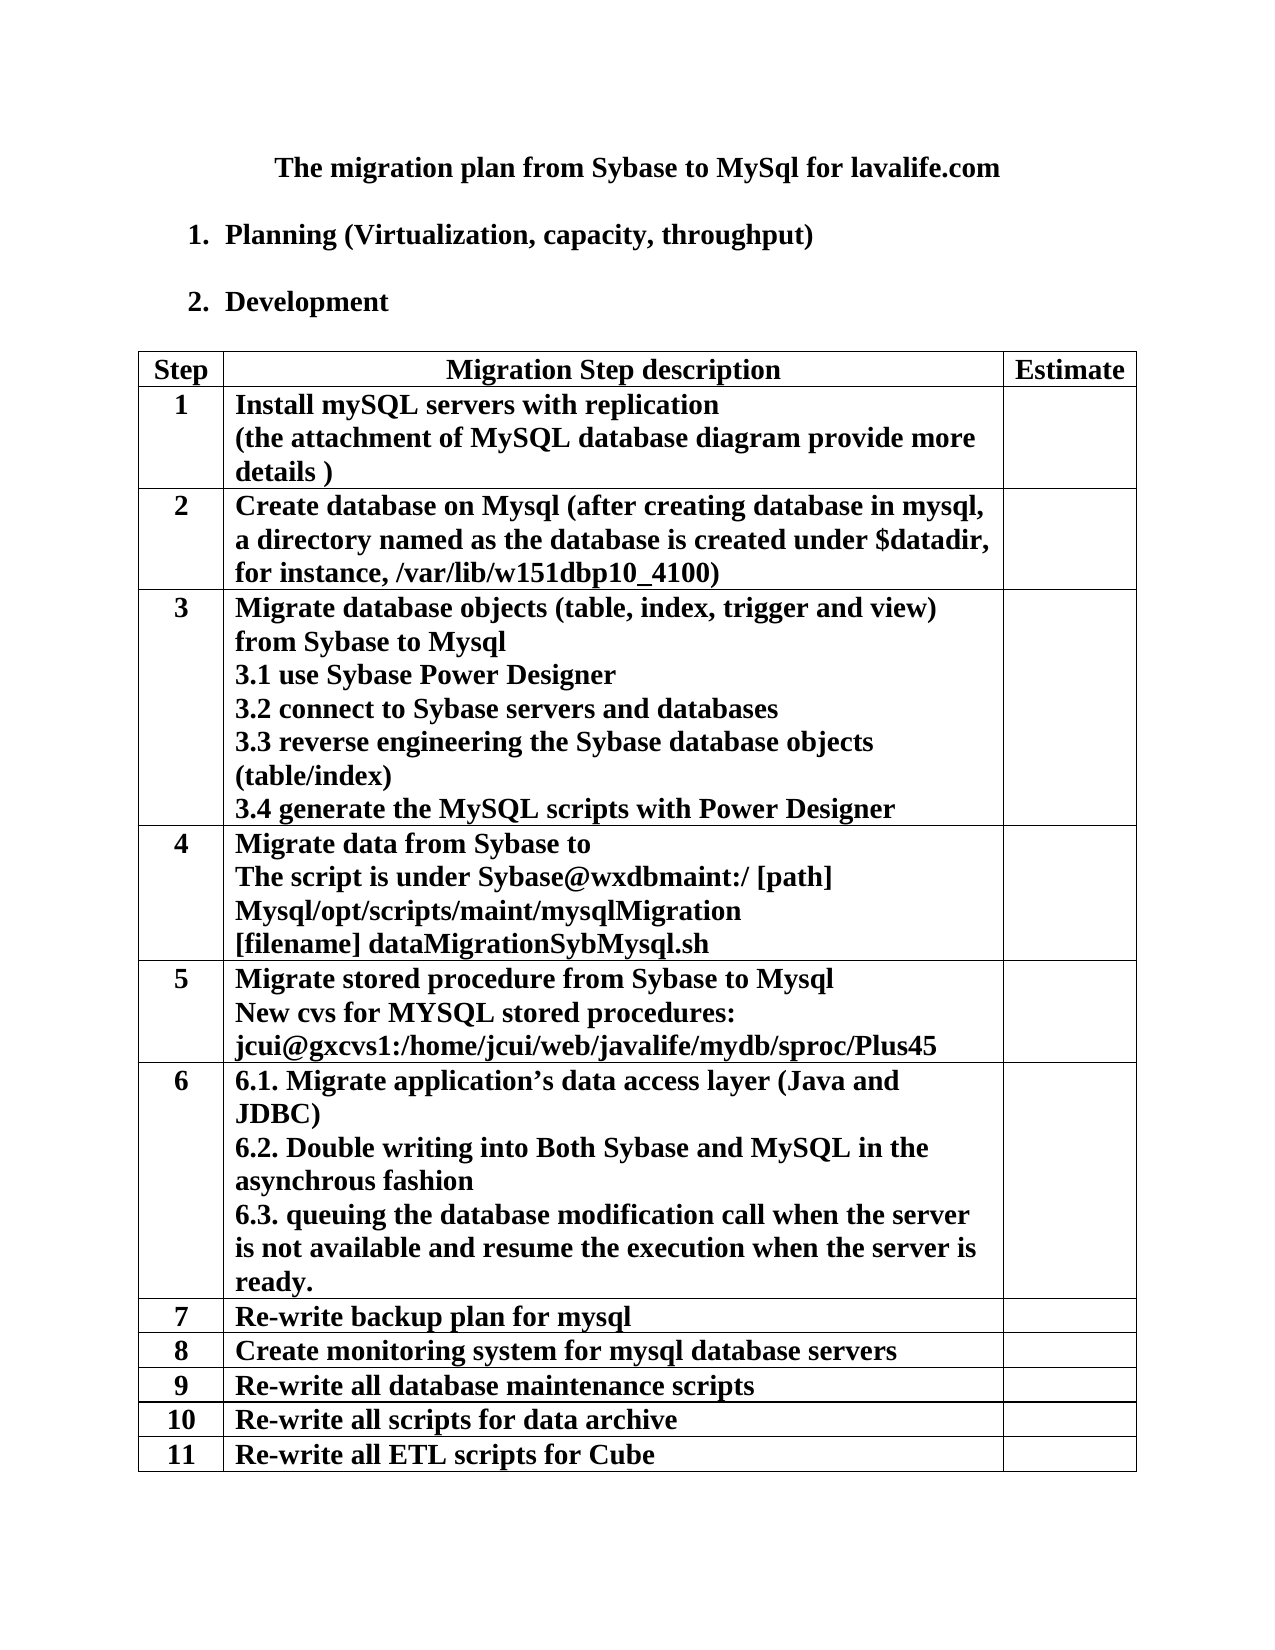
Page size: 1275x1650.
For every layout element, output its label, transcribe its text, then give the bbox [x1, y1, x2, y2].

table_header Migration Step description [224, 352, 1003, 386]
table_cell 10 [139, 1403, 223, 1436]
table_cell 1 [139, 387, 223, 487]
table_cell Create database on Mysql (after creating database in mysql, a directory named as the database is created under $datadir, for instance, /var/lib/w151dbp10_4100) [224, 489, 1003, 589]
table_cell 6 [139, 1063, 223, 1298]
list Planning (Virtualization, capacity, throughput) [187, 217, 1125, 251]
table_cell [1004, 489, 1136, 589]
table_cell [1004, 1063, 1136, 1298]
table_cell Re-write backup plan for mysql [224, 1299, 1003, 1332]
table_cell [1004, 961, 1136, 1062]
table_cell 8 [139, 1333, 223, 1367]
table_cell Re-write all ETL scripts for Cube [224, 1437, 1003, 1471]
table_cell [1004, 590, 1136, 825]
table_cell [1004, 387, 1136, 487]
list Development [187, 284, 1125, 318]
table_cell Migrate database objects (table, index, trigger and view) from Sybase to Mysql 3.1 use Sybase Power Designer 3.2 connect to Sybase servers and databases 3.3 reverse engineering the Sybase database objects (table/index) 3.4 generate the MySQL scripts with Power Designer [224, 590, 1003, 825]
table_cell 2 [139, 489, 223, 589]
table_cell 7 [139, 1299, 223, 1332]
table_cell 6.1. Migrate application’s data access layer (Java and JDBC) 6.2. Double writing into Both Sybase and MySQL in the asynchrous fashion 6.3. queuing the database modification call when the server is not available and resume the execution when the server is ready. [224, 1063, 1003, 1298]
table_cell [1004, 1368, 1136, 1401]
table_cell 3 [139, 590, 223, 825]
table_cell Re-write all database maintenance scripts [224, 1368, 1003, 1401]
table_cell 11 [139, 1437, 223, 1471]
table_cell Migrate stored procedure from Sybase to Mysql New cvs for MYSQL stored procedures: jcui@gxcvs1:/home/jcui/web/javalife/mydb/sproc/Plus45 [224, 961, 1003, 1062]
table_cell 9 [139, 1368, 223, 1401]
text The migration plan from Sybase to MySql for lavalife.com [150, 150, 1125, 183]
table_cell [1004, 1299, 1136, 1332]
table_cell 4 [139, 826, 223, 960]
table_header Step [139, 352, 223, 386]
table_cell Create monitoring system for mysql database servers [224, 1333, 1003, 1367]
table_cell Re-write all scripts for data archive [224, 1403, 1003, 1436]
table_cell Migrate data from Sybase to The script is under Sybase@wxdbmaint:/ [path] Mysql/opt/scripts/maint/mysqlMigration [filename] dataMigrationSybMysql.sh [224, 826, 1003, 960]
table_header Estimate [1004, 352, 1136, 386]
table_cell [1004, 1333, 1136, 1367]
table_cell 5 [139, 961, 223, 1062]
table_cell [1004, 826, 1136, 960]
table_cell [1004, 1437, 1136, 1471]
table_cell Install mySQL servers with replication (the attachment of MySQL database diagram provide more details ) [224, 387, 1003, 487]
table_cell [1004, 1403, 1136, 1436]
